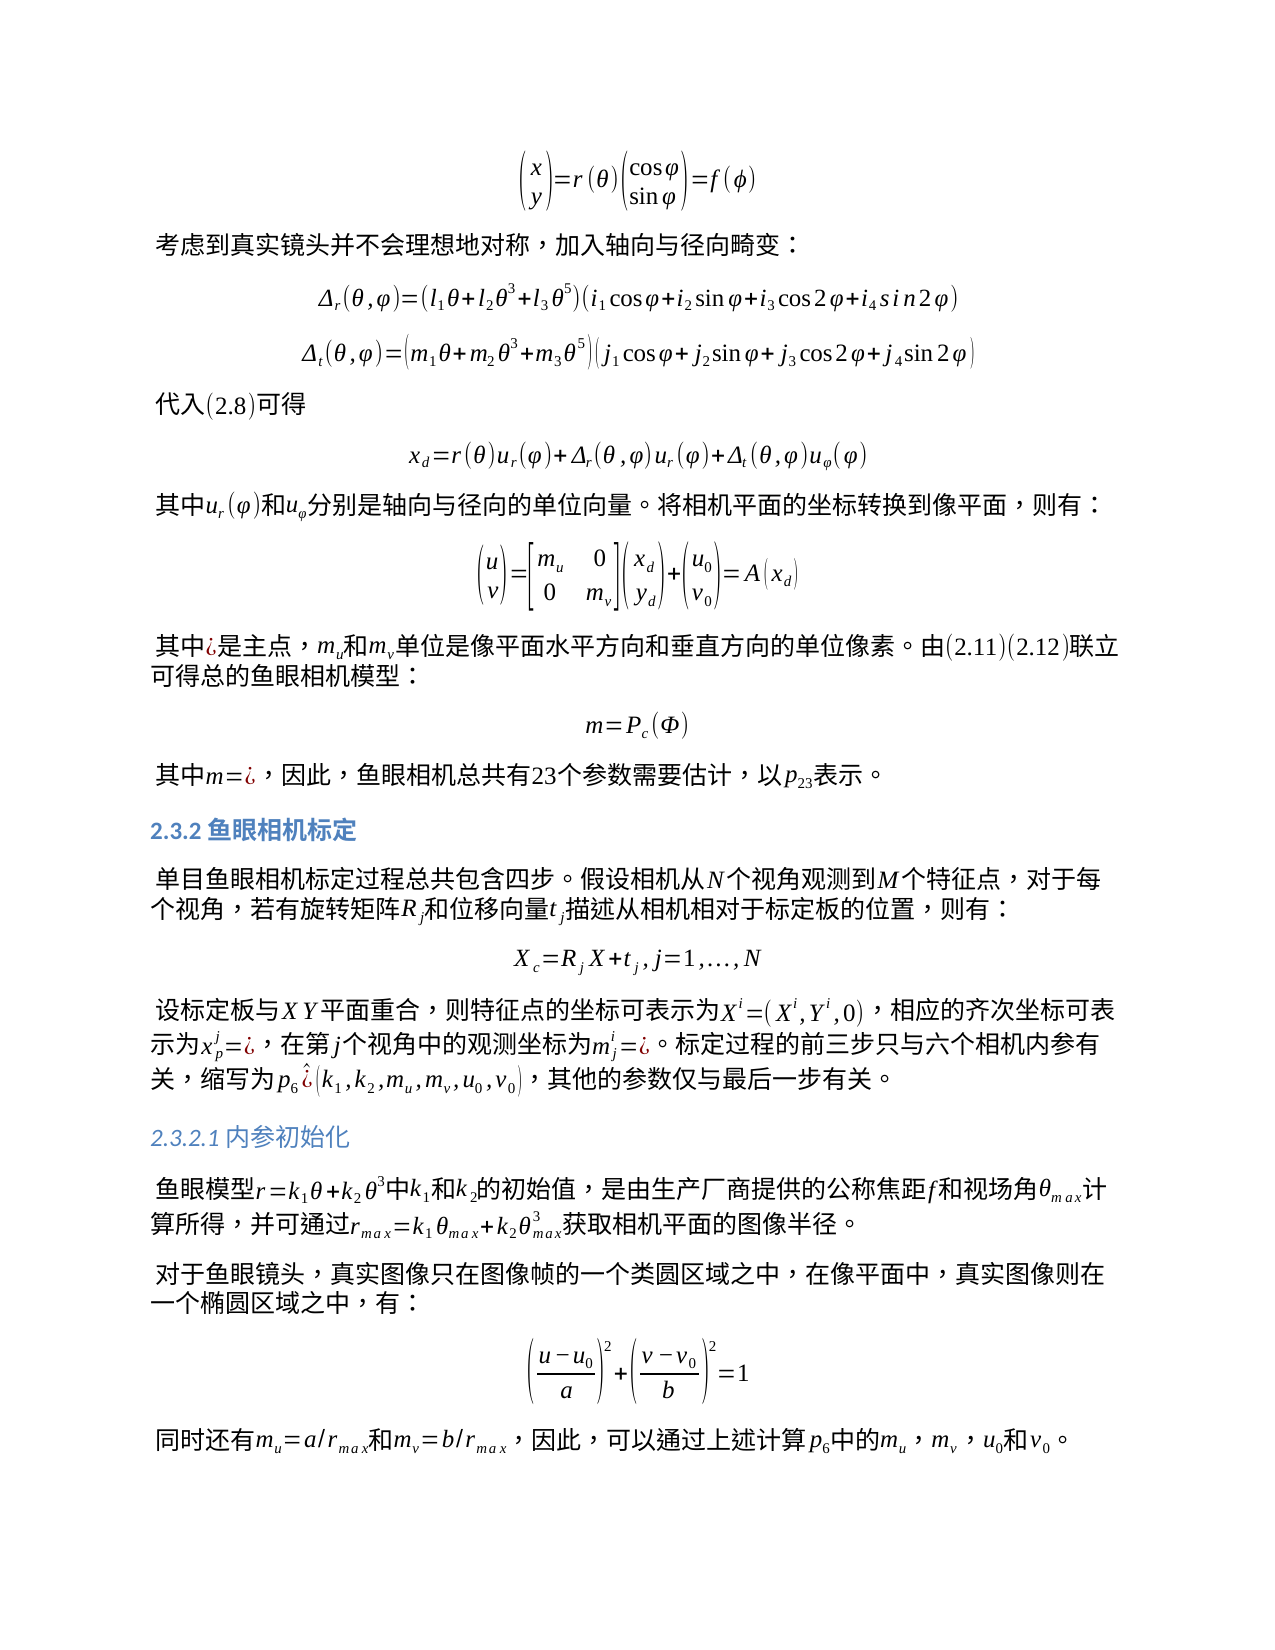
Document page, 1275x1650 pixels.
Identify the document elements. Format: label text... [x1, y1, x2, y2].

text 代入可得 [150, 391, 1125, 421]
text 考虑到真实镜头并不会理想地对称，加入轴向与径向畸变： [150, 232, 1125, 261]
text 其中，因此，鱼眼相机总共有个参数需要估计，以表示。 [150, 761, 1125, 792]
subtitle 2.3.2 鱼眼相机标定 [150, 813, 1125, 847]
text 鱼眼模型中和的初始值，是由生产厂商提供的公称焦距和视场角计算所得，并可通过获取相机平面的图像半径。 [150, 1173, 1125, 1242]
text 单目鱼眼相机标定过程总共包含四步。假设相机从个视角观测到个特征点，对于每个视角，若有旋转矩阵和位移向量描述从相机相对于标定板的位置，则有： [150, 866, 1125, 926]
text 对于鱼眼镜头，真实图像只在图像帧的一个类圆区域之中，在像平面中，真实图像则在一个椭圆区域之中，有： [150, 1261, 1125, 1319]
text 设标定板与平面重合，则特征点的坐标可表示为，相应的齐次坐标可表示为，在第个视角中的观测坐标为。标定过程的前三步只与六个相机内参有关，缩写为，其他的参数仅与最后一步有关。 [150, 995, 1125, 1099]
text 同时还有和，因此，可以通过上述计算中的，，和。 [150, 1426, 1125, 1457]
subtitle 2.3.2.1 内参初始化 [150, 1120, 1125, 1154]
text 其中和分别是轴向与径向的单位向量。将相机平面的坐标转换到像平面，则有： [150, 490, 1125, 522]
text 其中是主点，和单位是像平面水平方向和垂直方向的单位像素。由联立可得总的鱼眼相机模型： [150, 631, 1125, 691]
